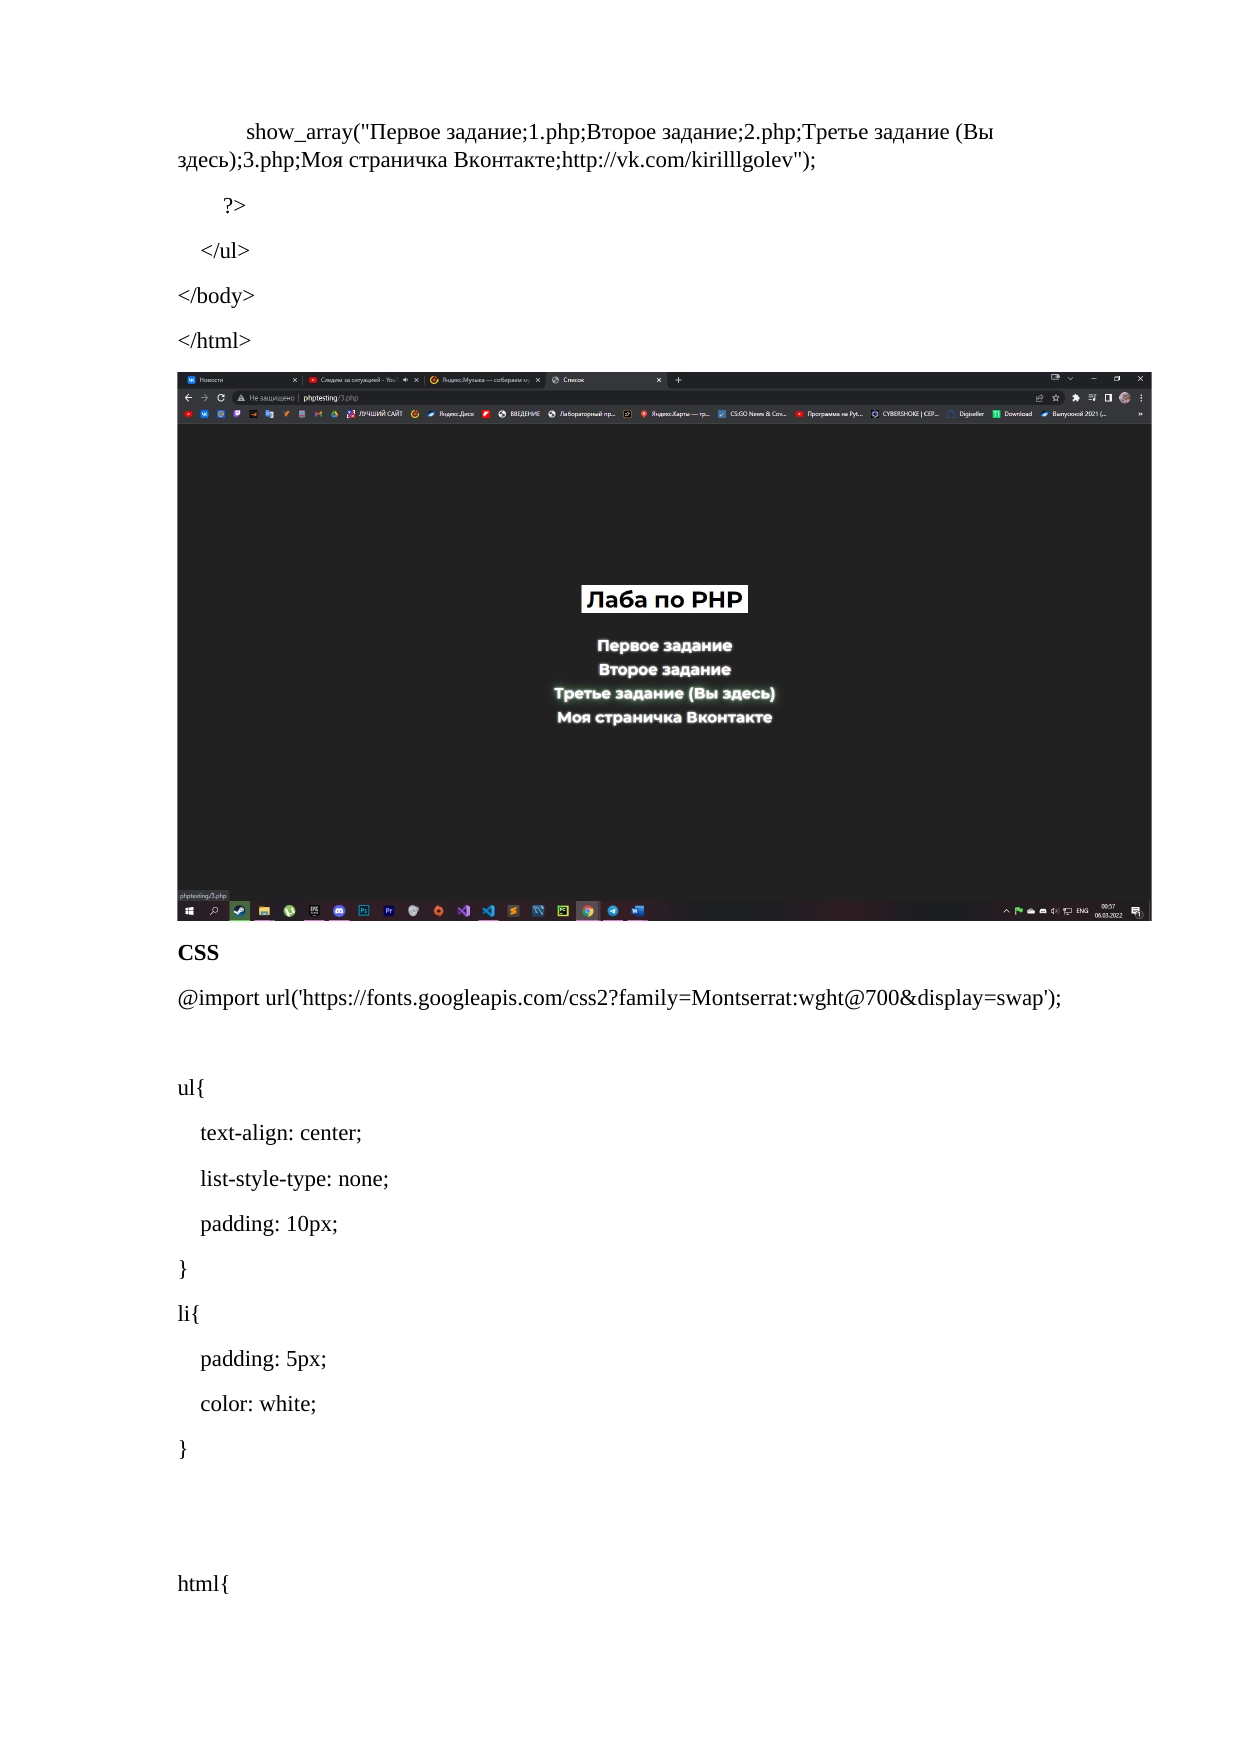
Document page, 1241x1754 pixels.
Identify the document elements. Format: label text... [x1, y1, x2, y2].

text </body> [177, 282, 1152, 308]
picture [177, 372, 1152, 921]
text </ul> [177, 237, 1152, 263]
text li{ [177, 1300, 1152, 1326]
text color: white; [177, 1390, 1152, 1416]
text </html> [177, 327, 1152, 353]
text } [177, 1435, 1152, 1462]
text @import url('https://fonts.googleapis.com/css2?family=Montserrat:wght@700&display=swap'); [177, 984, 1152, 1011]
text } [177, 1255, 1152, 1281]
text padding: 10px; [177, 1210, 1152, 1236]
text html{ [177, 1571, 1152, 1597]
text ?> [177, 192, 1152, 218]
text ul{ [177, 1074, 1152, 1101]
text list-style-type: none; [177, 1164, 1152, 1191]
text text-align: center; [177, 1119, 1152, 1146]
text padding: 5px; [177, 1345, 1152, 1371]
text CSS [177, 939, 1152, 965]
text show_array("Первое задание;1.php;Второе задание;2.php;Третье задание (Вы здесь);3.php;Моя страничка Вконтакте;http://vk.com/kirilllgolev"); [177, 118, 1152, 173]
